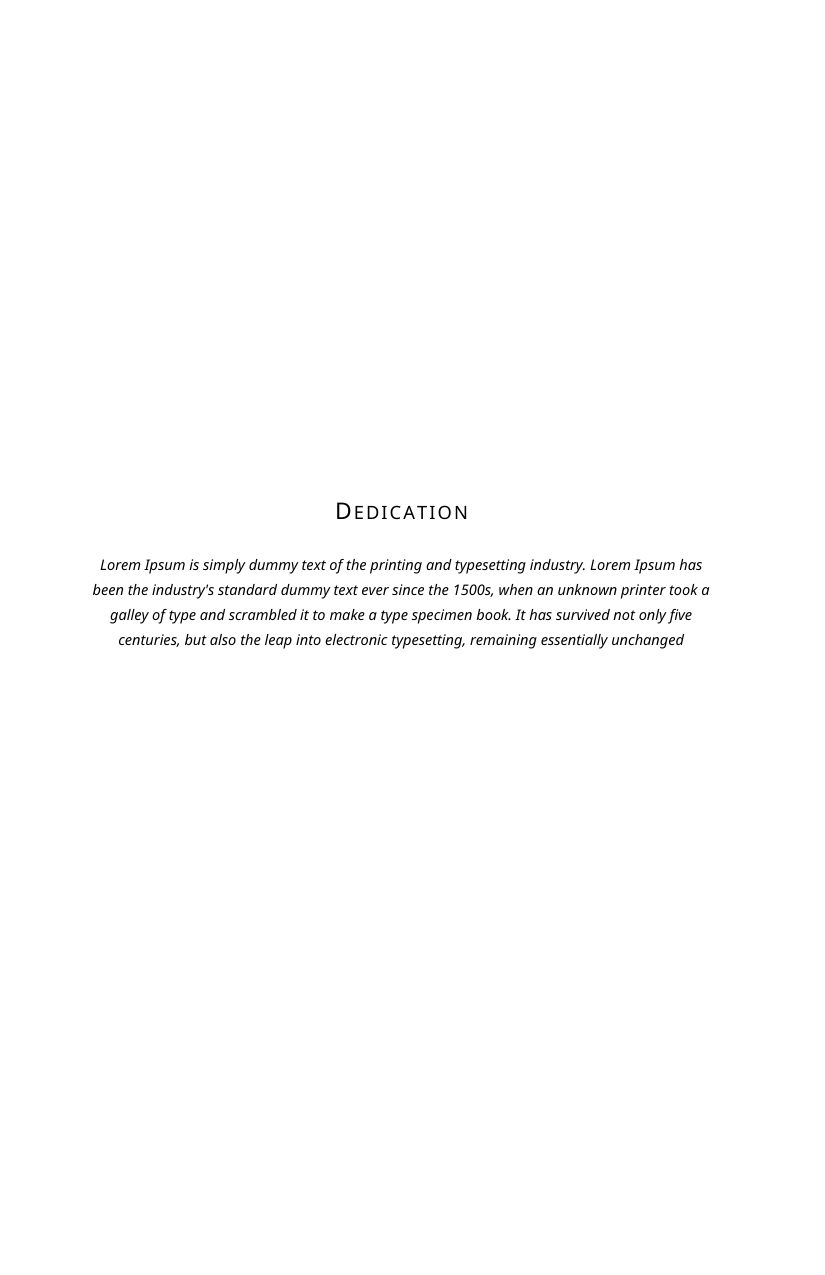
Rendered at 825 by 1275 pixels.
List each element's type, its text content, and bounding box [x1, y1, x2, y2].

text Lorem Ipsum is simply dummy text of the printing and typesetting industry. Lorem Ipsum has been the industry's standard dummy text ever since the 1500s, when an unknown printer took a galley of type and scrambled it to make a type specimen book. It has survived not only five centuries, but also the leap into electronic typesetting, remaining essentially unchanged [83, 555, 720, 649]
text Dedication [83, 462, 720, 526]
